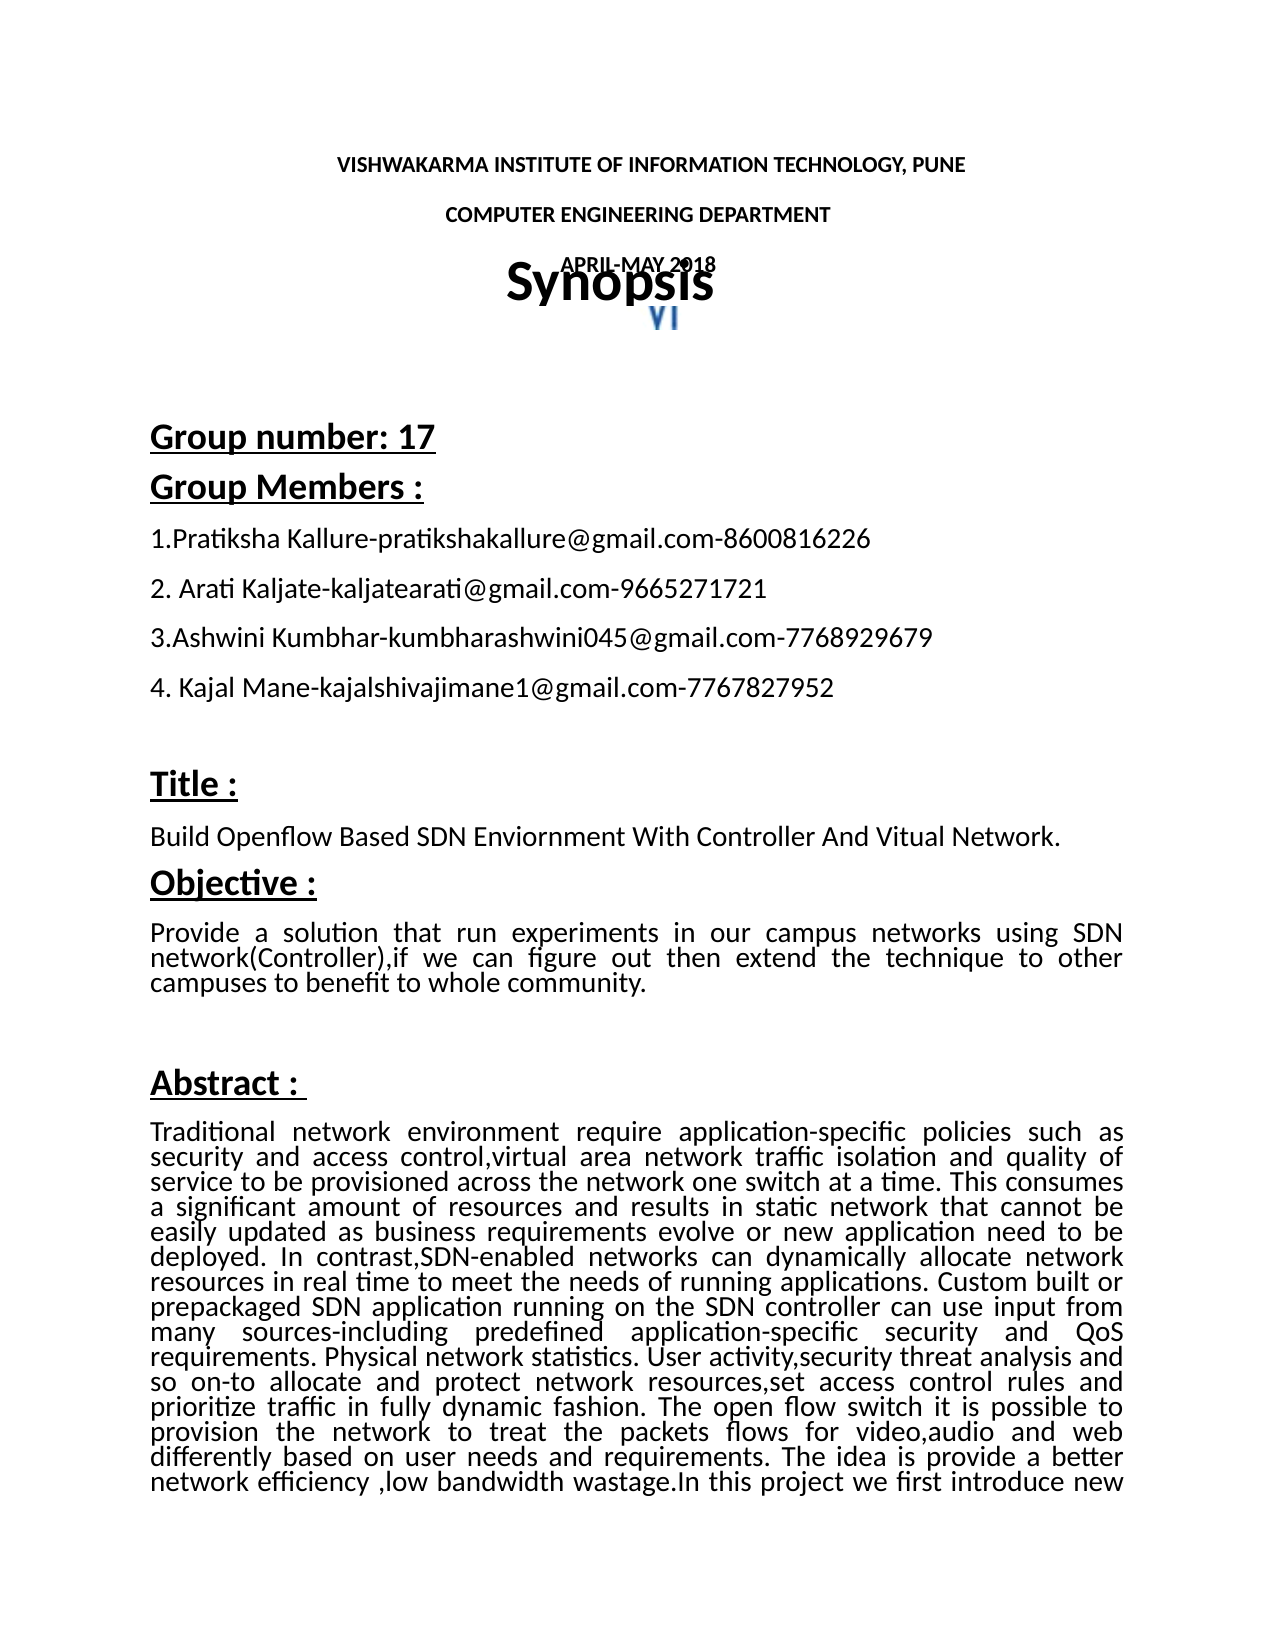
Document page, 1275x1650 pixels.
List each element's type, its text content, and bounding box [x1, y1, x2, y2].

text COMPUTER ENGINEERING DEPARTMENT [151, 199, 1125, 228]
text 1.Pratiksha Kallure-pratikshakallure@gmail.com-8600816226 [150, 526, 1125, 554]
text 3.Ashwini Kumbhar-kumbharashwini045@gmail.com-7768929679 [150, 625, 1125, 654]
text Title : [150, 774, 1125, 802]
text Synopsis [150, 278, 542, 307]
text Objective : [150, 873, 1125, 902]
text Synopsis [634, 278, 1125, 307]
text 4. Kajal Mane-kajalshivajimane1@gmail.com-7767827952 [150, 674, 1125, 703]
text Abstract : [150, 1072, 1125, 1101]
text Provide a solution that run experiments in our campus networks using SDN network(Controller),if we can figure out then extend the technique to other campuses to benefit to whole community. [150, 922, 1125, 997]
text 2. Arati Kaljate-kaljatearati@gmail.com-9665271721 [150, 575, 1125, 604]
text Build Openflow Based SDN Enviornment With Controller And Vitual Network. [150, 823, 1125, 852]
text APRIL-MAY 2018 [151, 249, 1125, 278]
text VISHWAKARMA INSTITUTE OF INFORMATION TECHNOLOGY, PUNE [162, 150, 1125, 179]
text Synopsis [546, 278, 626, 306]
text Group Members : [150, 476, 1125, 505]
text Group number: 17 [150, 427, 1125, 455]
